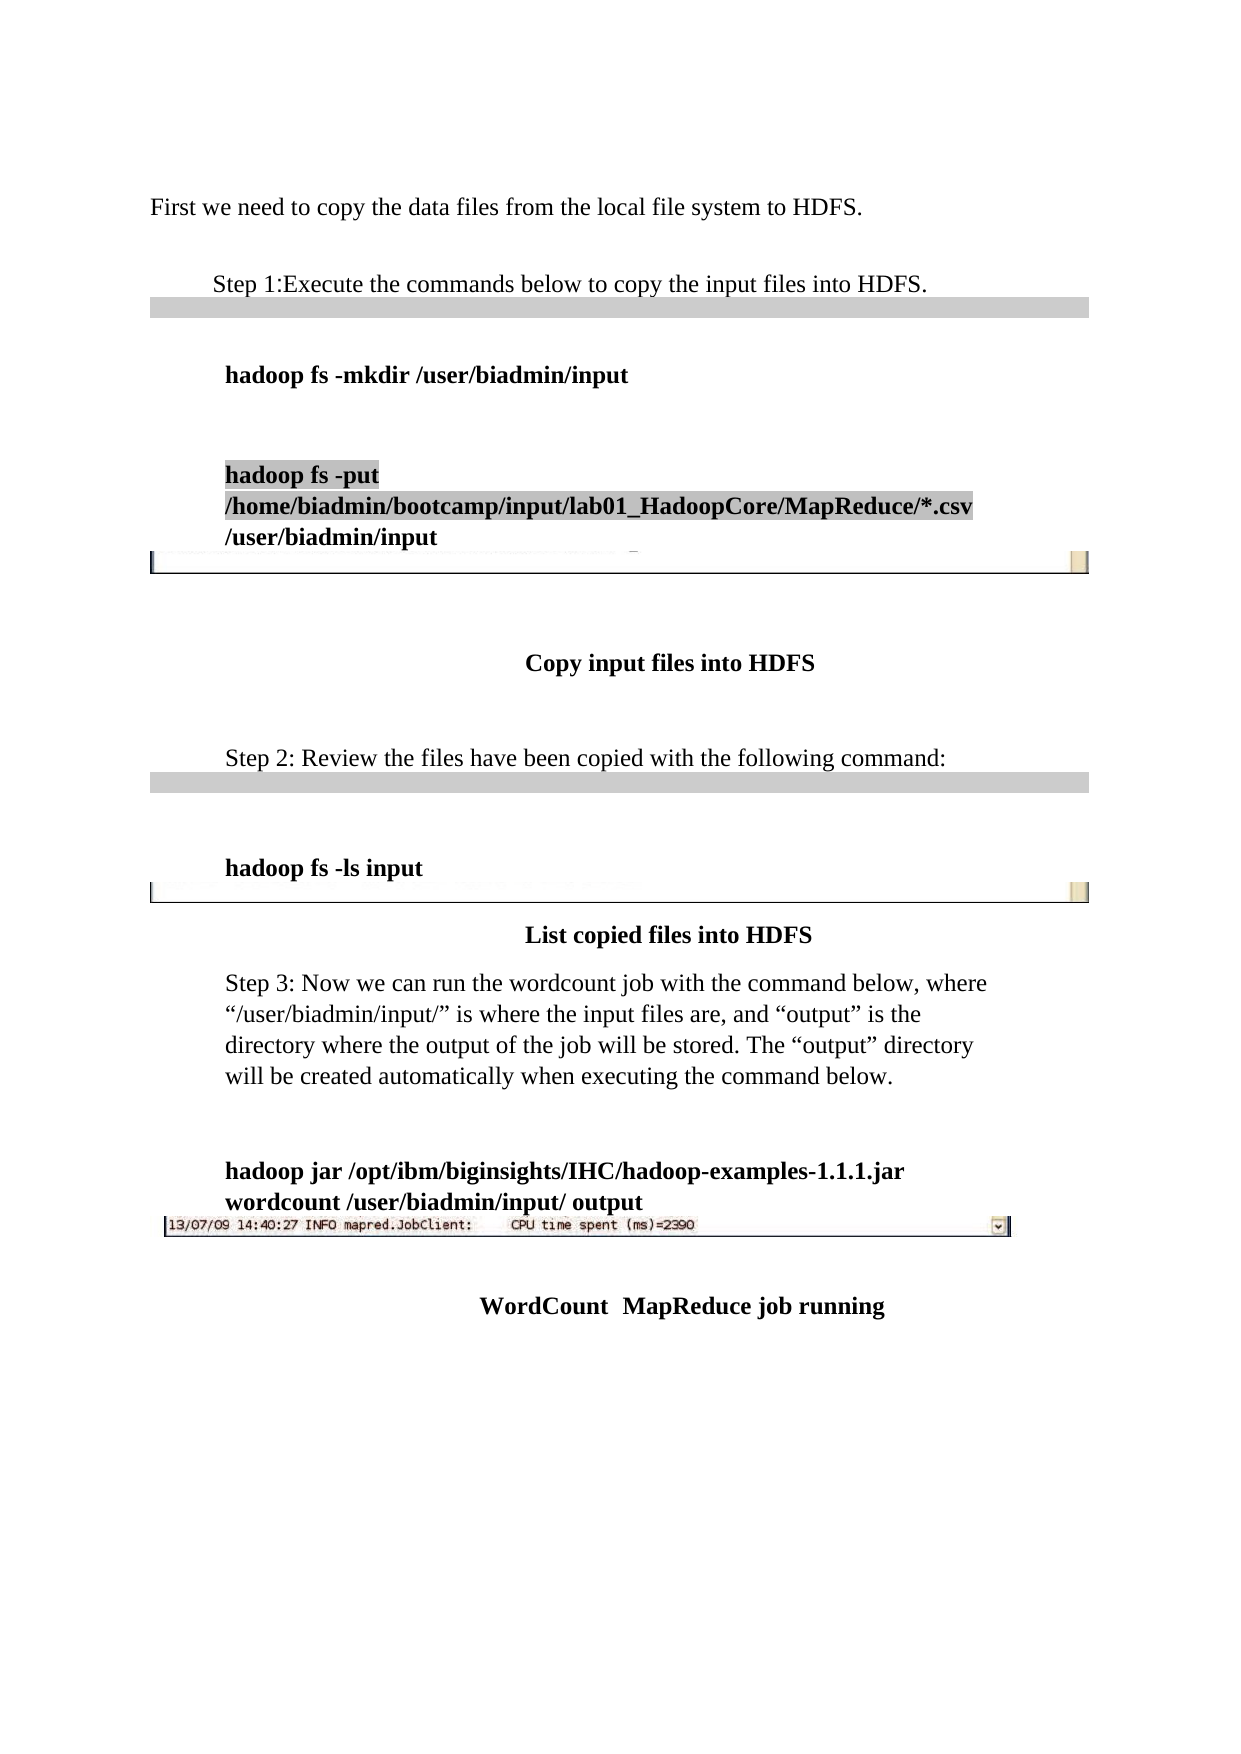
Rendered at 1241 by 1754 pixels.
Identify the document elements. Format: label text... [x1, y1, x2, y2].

picture [150, 551, 1089, 574]
text WordCount MapReduce job running [479, 1291, 1090, 1320]
text Step 2: Review the files have been copied with the following command: [225, 743, 1090, 772]
text hadoop fs -put /home/biadmin/bootcamp/input/lab01_HadoopCore/MapReduce/*.csv /user/biadmin/input [225, 460, 1026, 551]
text hadoop jar /opt/ibm/biginsights/IHC/hadoop-examples-1.1.1.jar wordcount /user/biadmin/input/ output [225, 1156, 957, 1216]
picture [150, 772, 1089, 793]
text hadoop fs -mkdir /user/biadmin/input [225, 360, 1090, 388]
text Copy input files into HDFS [525, 648, 1090, 677]
text hadoop fs -ls input [225, 853, 1090, 882]
picture [150, 297, 1089, 318]
text List copied files into HDFS [525, 920, 1090, 949]
picture [150, 1216, 1089, 1237]
text Step 3: Now we can run the wordcount job with the command below, where “/user/biadmin/input/” is where the input files are, and “output” is the directory where the output of the job will be stored. The “output” directory will be created automatically when executing the command below. [225, 968, 1003, 1089]
text First we need to copy the data files from the local file system to HDFS. [150, 192, 1090, 220]
picture [150, 882, 1089, 903]
text Step 1:Execute the commands below to copy the input files into HDFS. [150, 268, 1090, 297]
